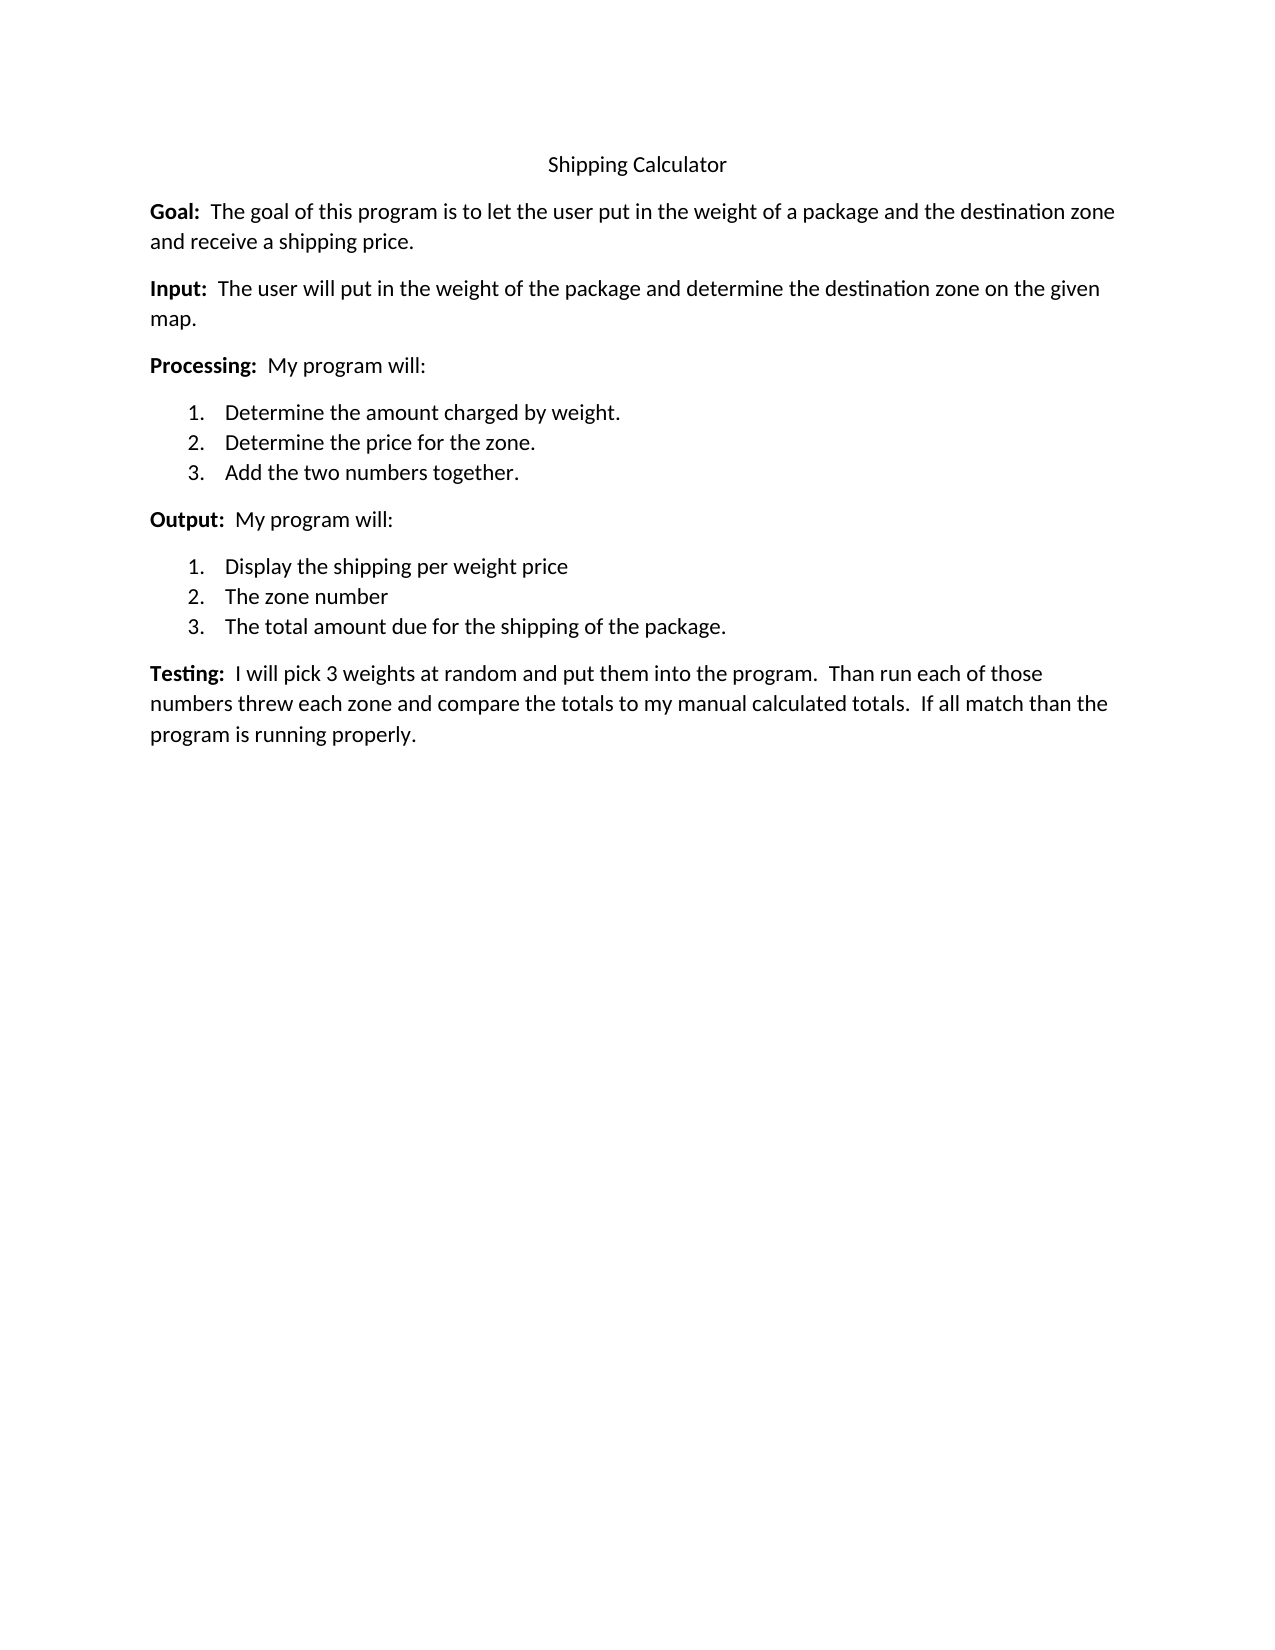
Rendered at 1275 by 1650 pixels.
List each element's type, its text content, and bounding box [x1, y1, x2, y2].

list Display the shipping per weight price [187, 552, 1125, 580]
text Testing: I will pick 3 weights at random and put them into the program. Than run each of those numbers threw each zone and compare the totals to my manual calculated totals. If all match than the program is running properly. [150, 659, 1125, 748]
text Shipping Calculator [150, 150, 1125, 178]
text Processing: My program will: [150, 351, 1125, 379]
list Add the two numbers together. [187, 458, 1125, 486]
list The zone number [187, 582, 1125, 610]
text Goal: The goal of this program is to let the user put in the weight of a package and the destination zone and receive a shipping price. [150, 197, 1125, 255]
text Output: My program will: [150, 505, 1125, 533]
list Determine the amount charged by weight. [187, 398, 1125, 426]
list The total amount due for the shipping of the package. [187, 612, 1125, 641]
list Determine the price for the zone. [187, 428, 1125, 456]
text Input: The user will put in the weight of the package and determine the destination zone on the given map. [150, 274, 1125, 332]
